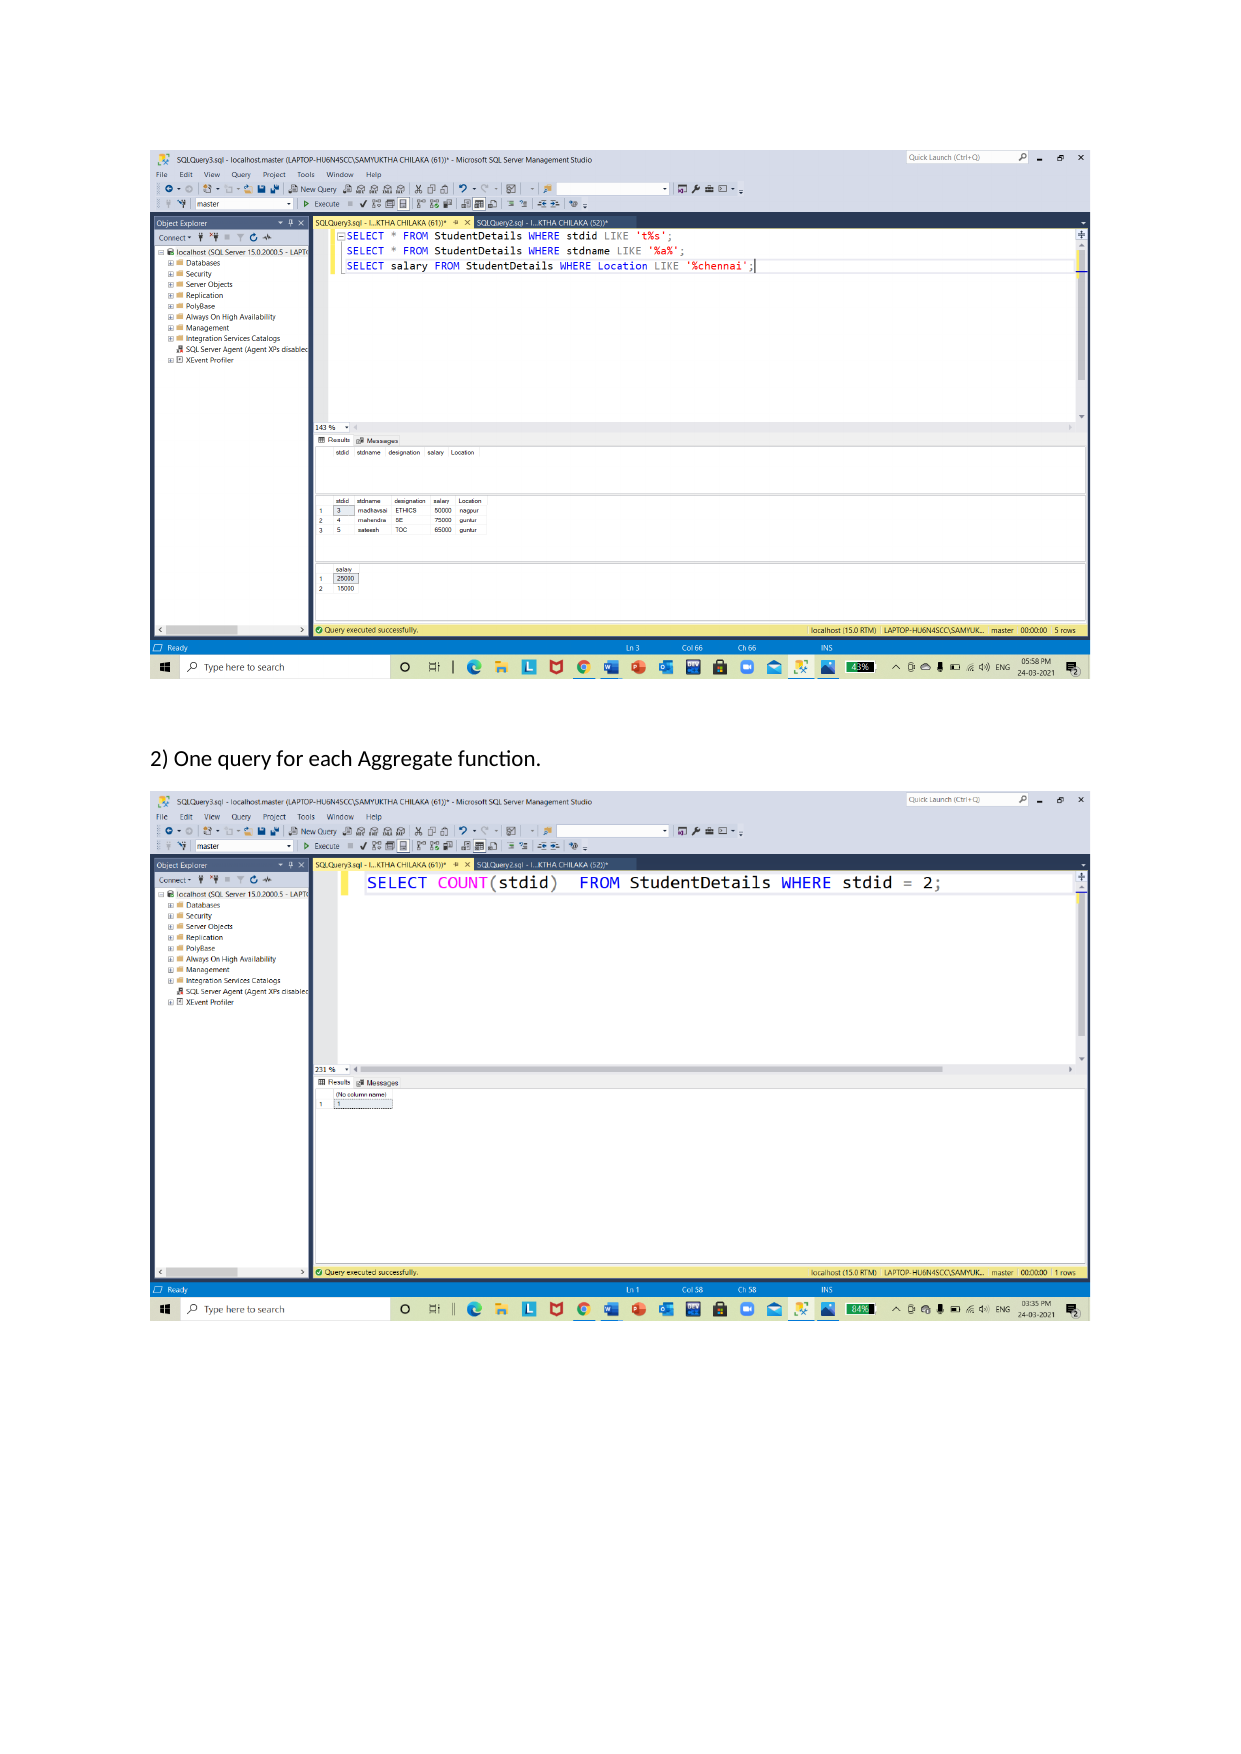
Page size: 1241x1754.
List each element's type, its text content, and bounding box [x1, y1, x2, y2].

text 2) One query for each Aggregate function. [150, 744, 1090, 773]
picture [150, 791, 1091, 1321]
picture [150, 150, 1091, 679]
